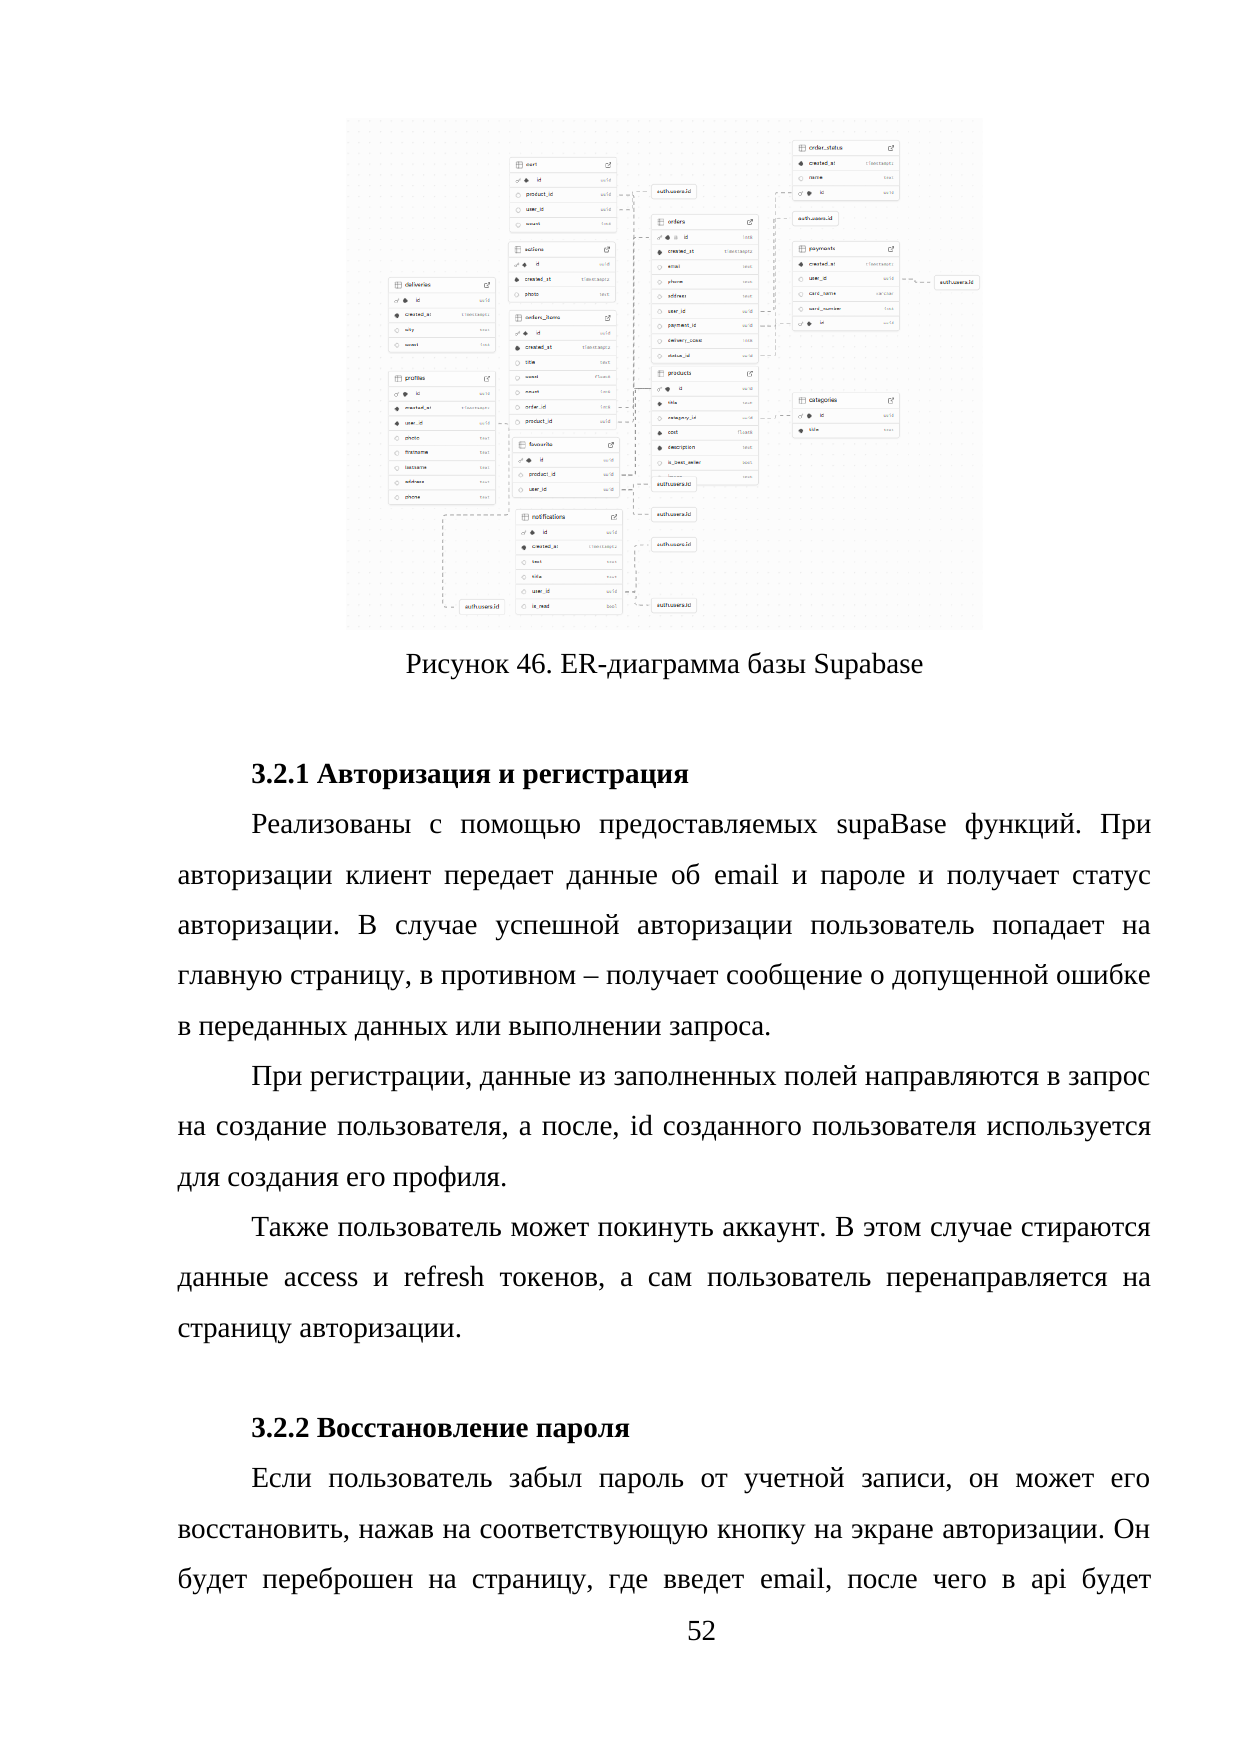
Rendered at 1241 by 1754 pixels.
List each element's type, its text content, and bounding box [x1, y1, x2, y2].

picture [346, 118, 983, 630]
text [177, 1461, 1152, 1595]
subtitle 3.2.1 Авторизация и регистрация [177, 756, 1152, 790]
subtitle 3.2.2 Восстановление пароля [177, 1410, 1152, 1444]
text Рисунок 46. ER-диаграмма базы Supabase [177, 647, 1152, 680]
text Реализованы с помощью предоставляемых supaBase функций. При авторизации клиент передает данные об email и пароле и получает статус авторизации. В случае успешной авторизации пользователь попадает на главную страницу, в противном – получает сообщение о допущенной ошибке в переданных данных или выполнении запроса. [177, 807, 1152, 1041]
text При регистрации, данные из заполненных полей направляются в запрос на создание пользователя, а после, id созданного пользователя используется для создания его профиля. [177, 1058, 1152, 1192]
text Также пользователь может покинуть аккаунт. В этом случае стираются данные access и refresh токенов, а сам пользователь перенаправляется на страницу авторизации. [177, 1209, 1152, 1343]
